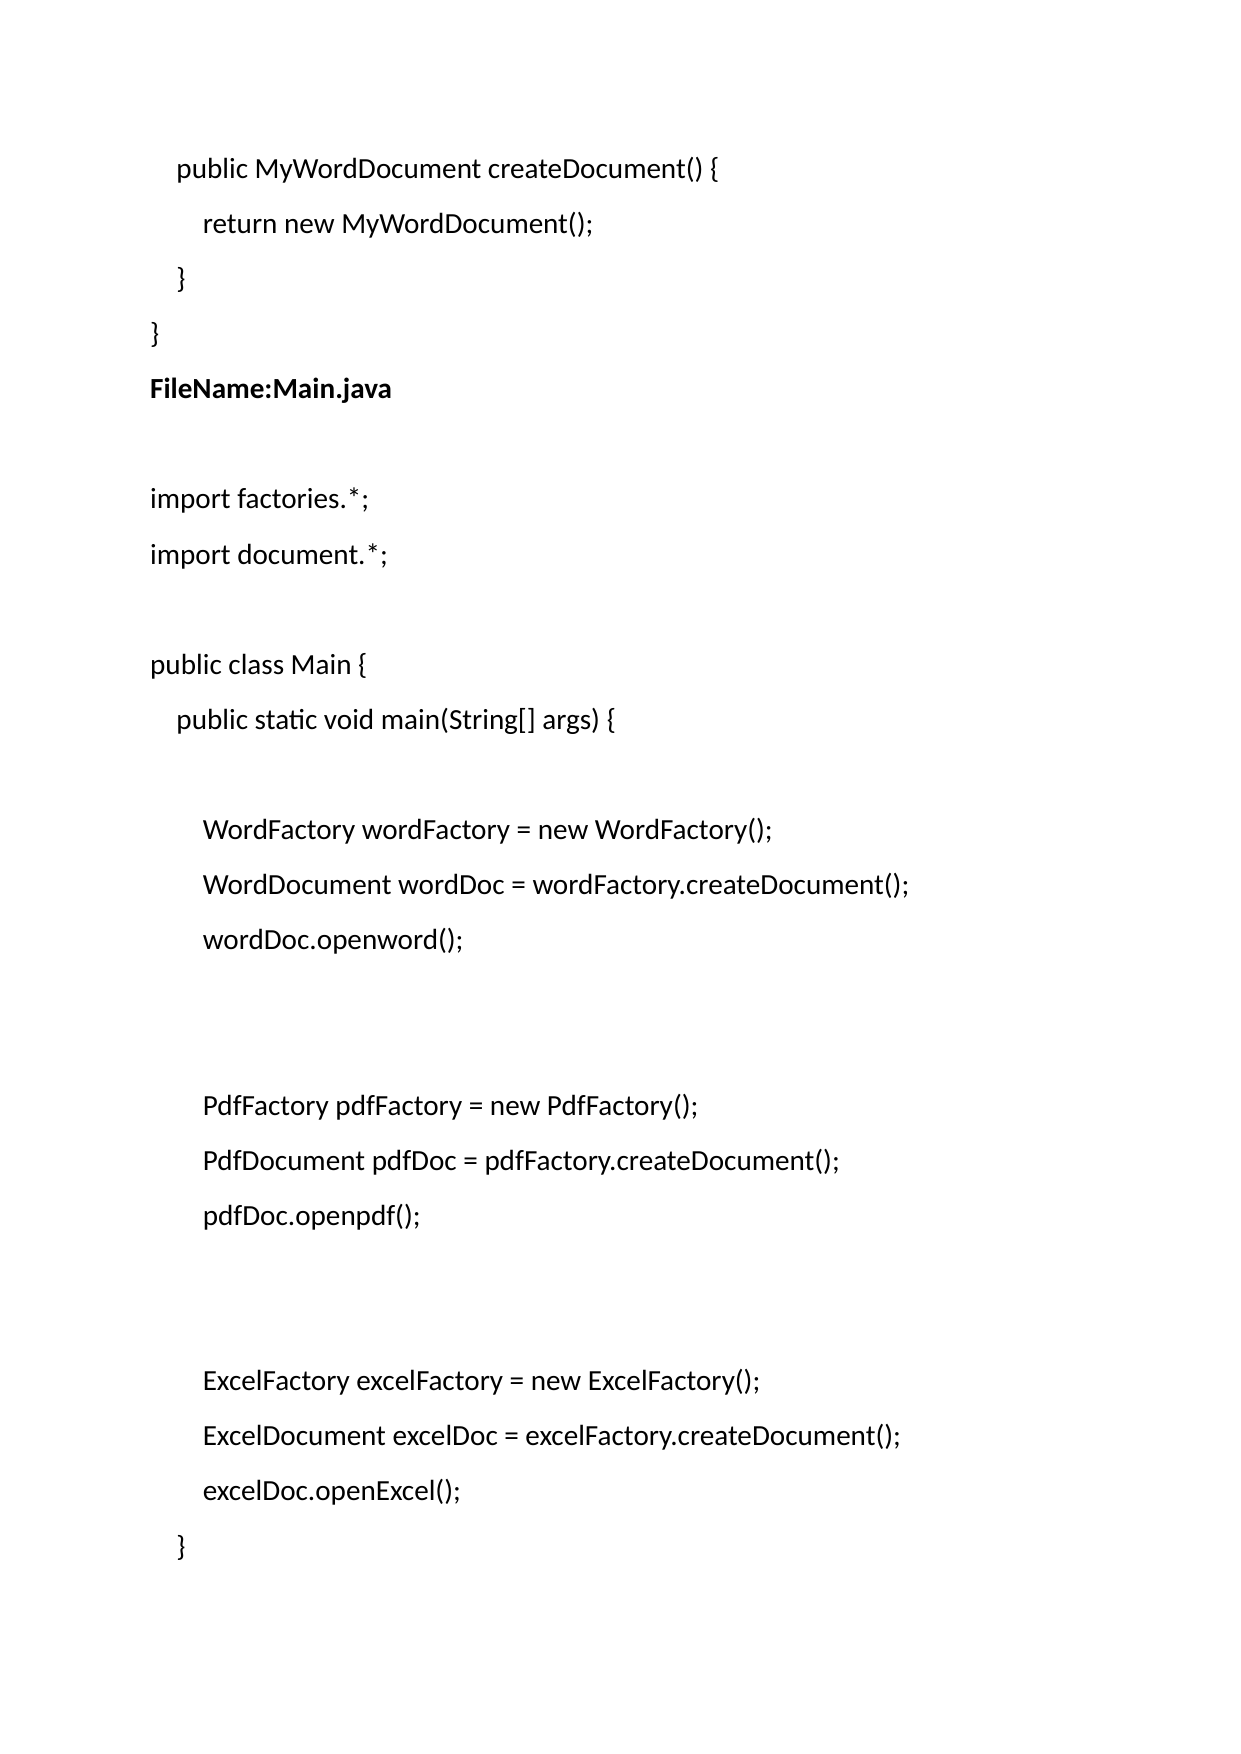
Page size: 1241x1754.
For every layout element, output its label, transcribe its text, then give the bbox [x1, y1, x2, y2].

text WordFactory wordFactory = new WordFactory(); [150, 811, 1090, 847]
text excelDoc.openExcel(); [150, 1472, 1090, 1508]
text public class Main { [150, 646, 1090, 682]
text PdfDocument pdfDoc = pdfFactory.createDocument(); [150, 1142, 1090, 1177]
text PdfFactory pdfFactory = new PdfFactory(); [150, 1087, 1090, 1122]
text wordDoc.openword(); [150, 921, 1090, 957]
text public MyWordDocument createDocument() { [150, 150, 1090, 186]
text import document.*; [150, 536, 1090, 571]
text public static void main(String[] args) { [150, 701, 1090, 737]
text return new MyWordDocument(); [150, 205, 1090, 241]
text pdfDoc.openpdf(); [150, 1197, 1090, 1233]
text FileName:Main.java [150, 370, 1090, 406]
text ExcelFactory excelFactory = new ExcelFactory(); [150, 1362, 1090, 1398]
text } [150, 315, 1090, 351]
text import factories.*; [150, 481, 1090, 516]
text } [150, 260, 1090, 296]
text WordDocument wordDoc = wordFactory.createDocument(); [150, 866, 1090, 902]
text ExcelDocument excelDoc = excelFactory.createDocument(); [150, 1417, 1090, 1453]
text } [150, 1528, 1090, 1563]
